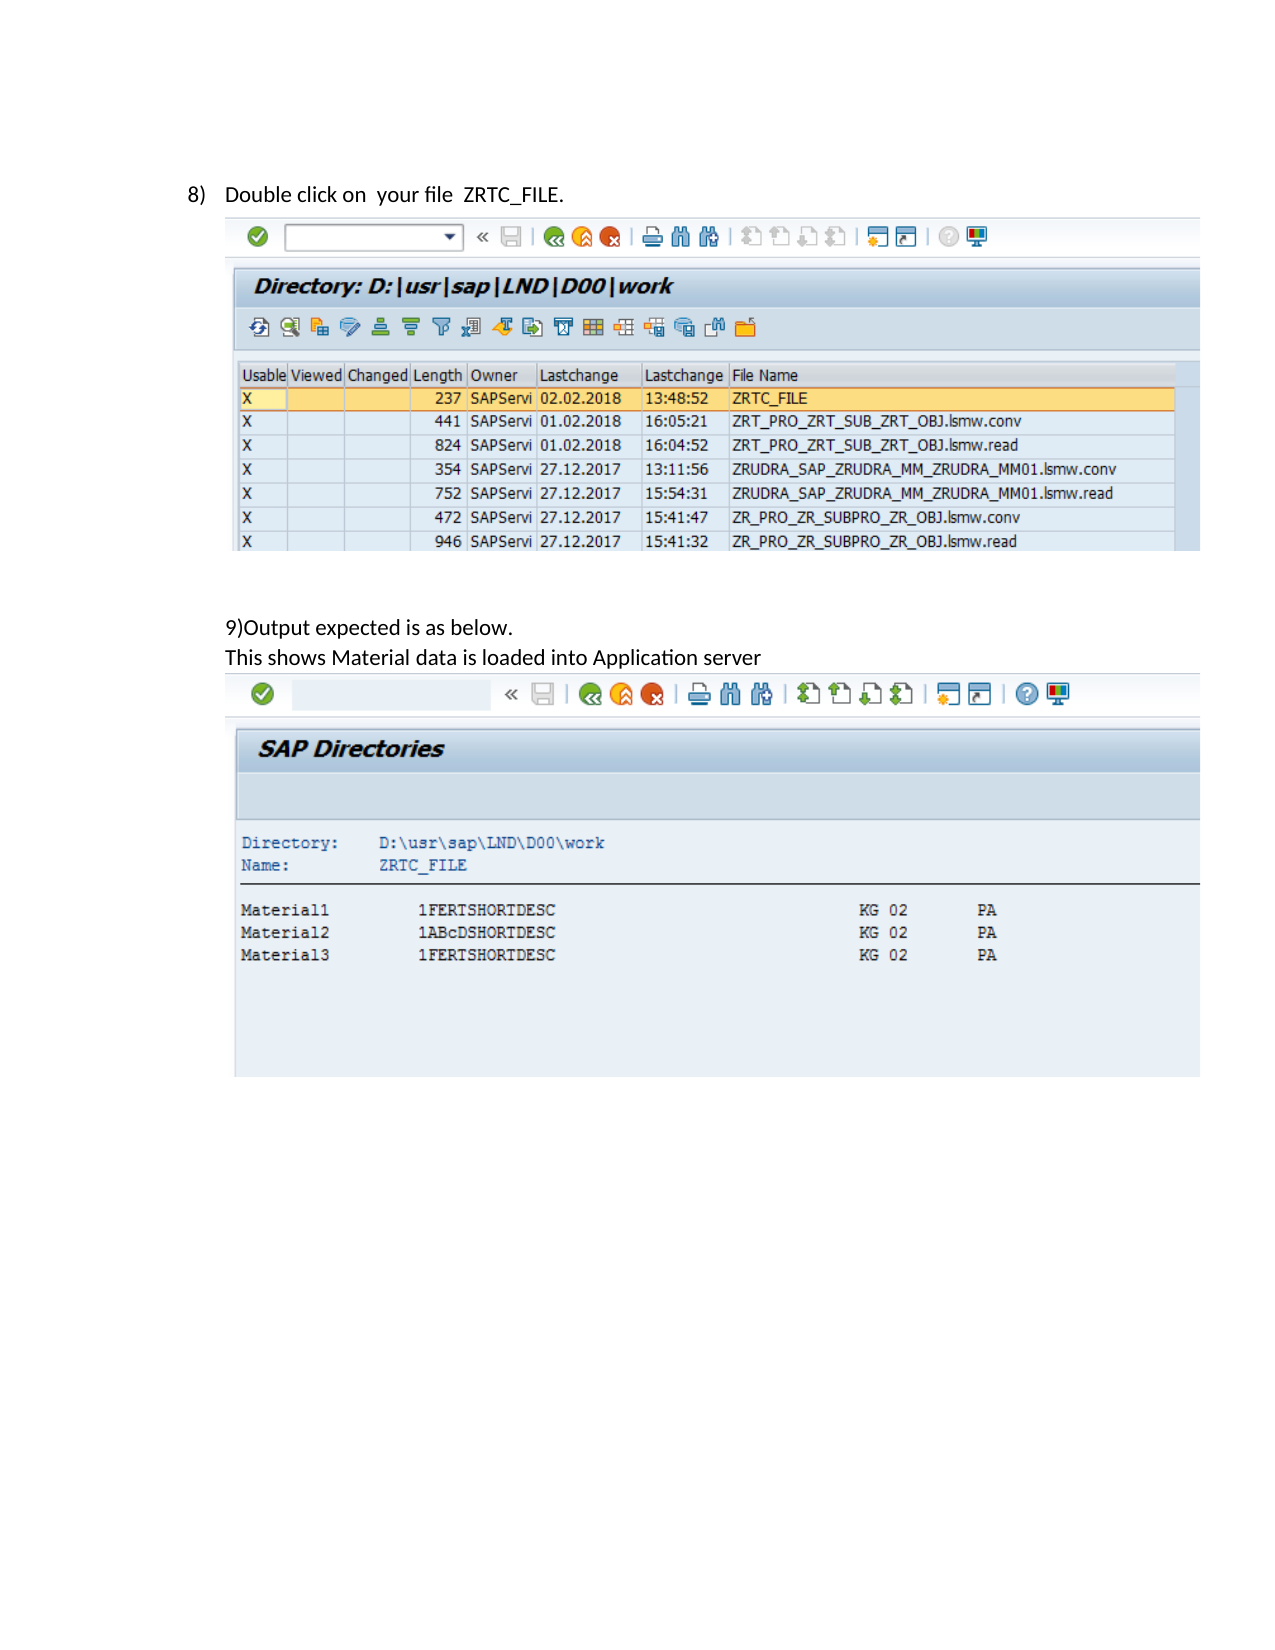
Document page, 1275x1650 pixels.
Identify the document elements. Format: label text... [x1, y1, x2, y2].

picture [225, 210, 1200, 551]
list Double click on your file ZRTC_FILE. [187, 180, 1125, 208]
picture [225, 673, 1200, 1077]
list 9)Output expected is as below. [225, 613, 1125, 641]
list This shows Material data is loaded into Application server [225, 643, 1125, 671]
